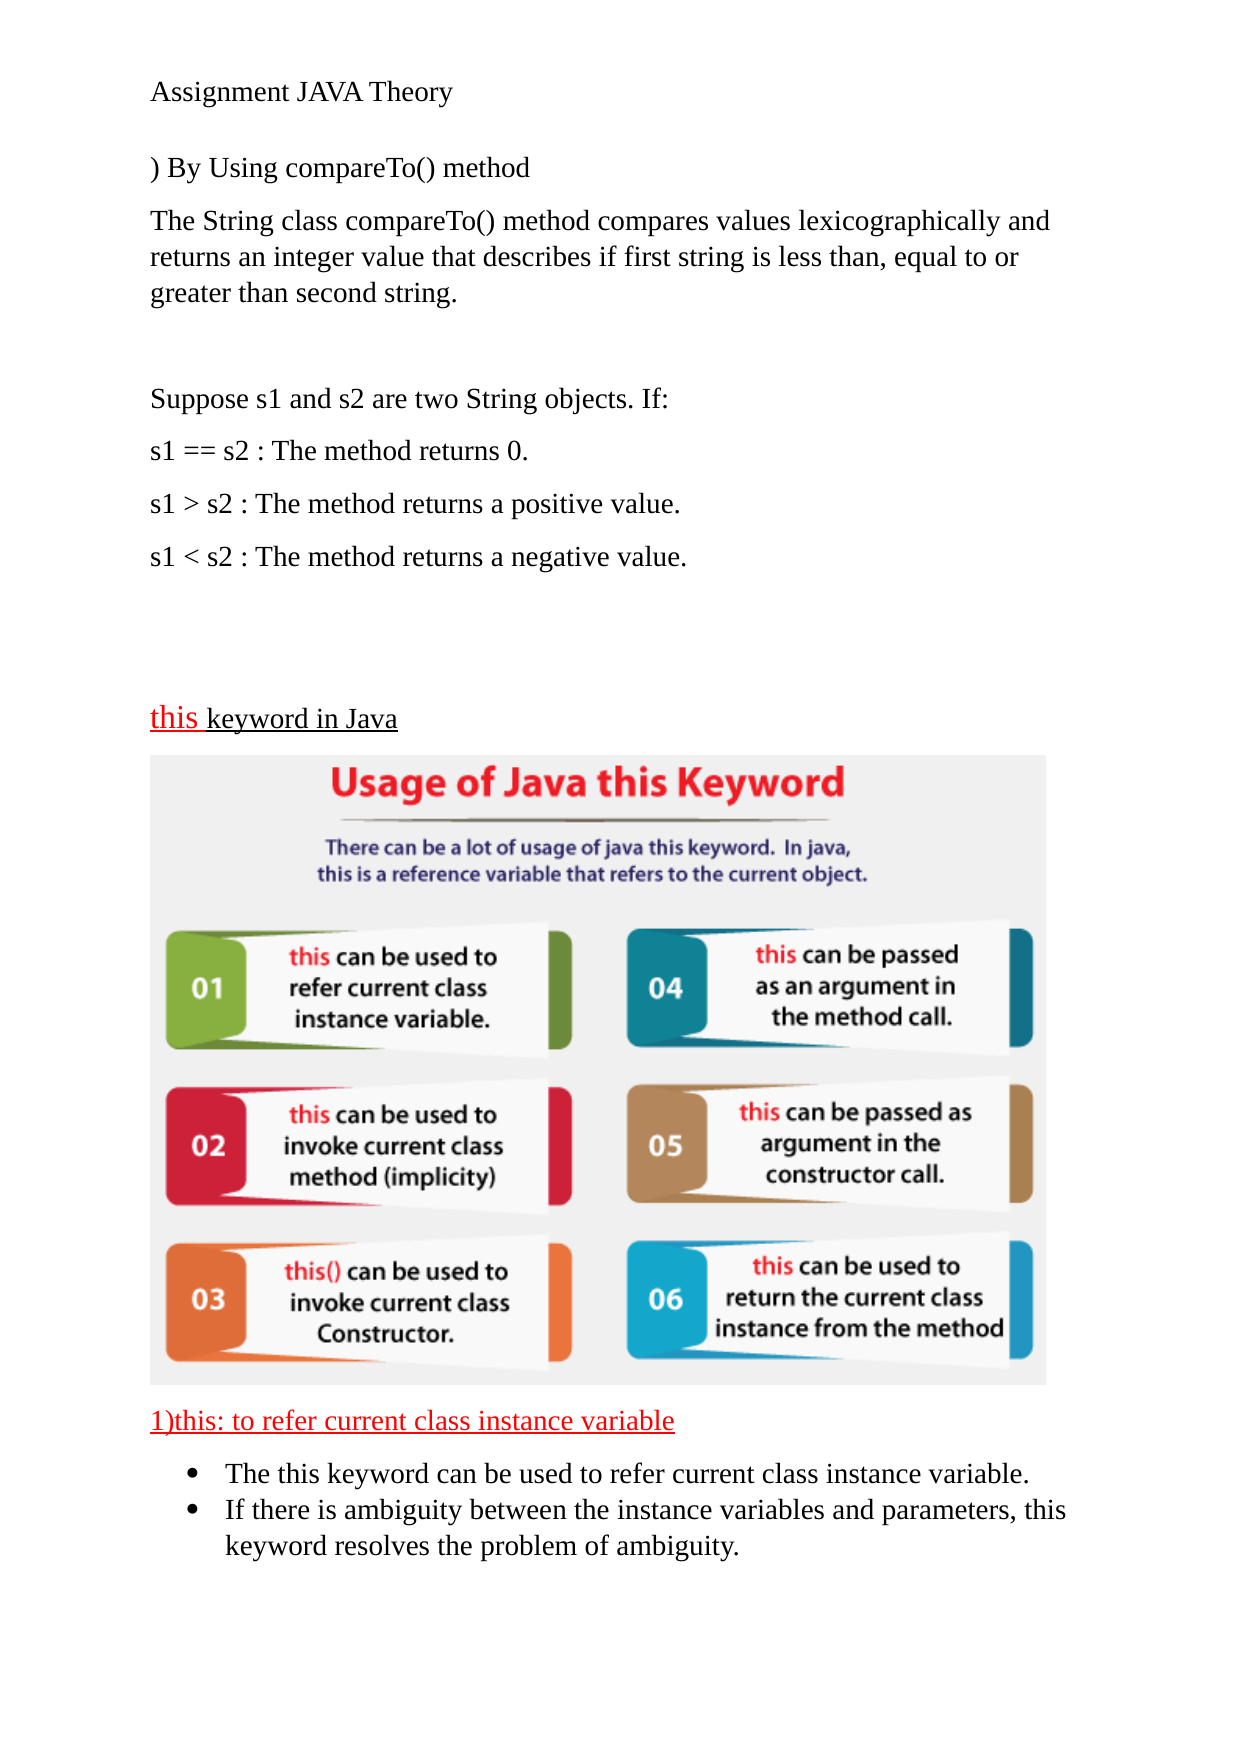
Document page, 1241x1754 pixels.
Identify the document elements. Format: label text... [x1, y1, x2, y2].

text s1 < s2 : The method returns a negative value. [150, 539, 1090, 573]
text s1 > s2 : The method returns a positive value. [150, 486, 1090, 520]
text ) By Using compareTo() method [150, 150, 1090, 183]
text 1)this: to refer current class instance variable [150, 1403, 1090, 1437]
picture [150, 755, 1047, 1385]
list The this keyword can be used to refer current class instance variable. [187, 1456, 1090, 1490]
text s1 == s2 : The method returns 0. [150, 433, 1090, 467]
text The String class compareTo() method compares values lexicographically and returns an integer value that describes if first string is less than, equal to or greater than second string. [150, 203, 1090, 309]
list If there is ambiguity between the instance variables and parameters, this keyword resolves the problem of ambiguity. [187, 1492, 1090, 1562]
text this keyword in Java [150, 698, 1090, 736]
text Suppose s1 and s2 are two String objects. If: [150, 381, 1090, 414]
